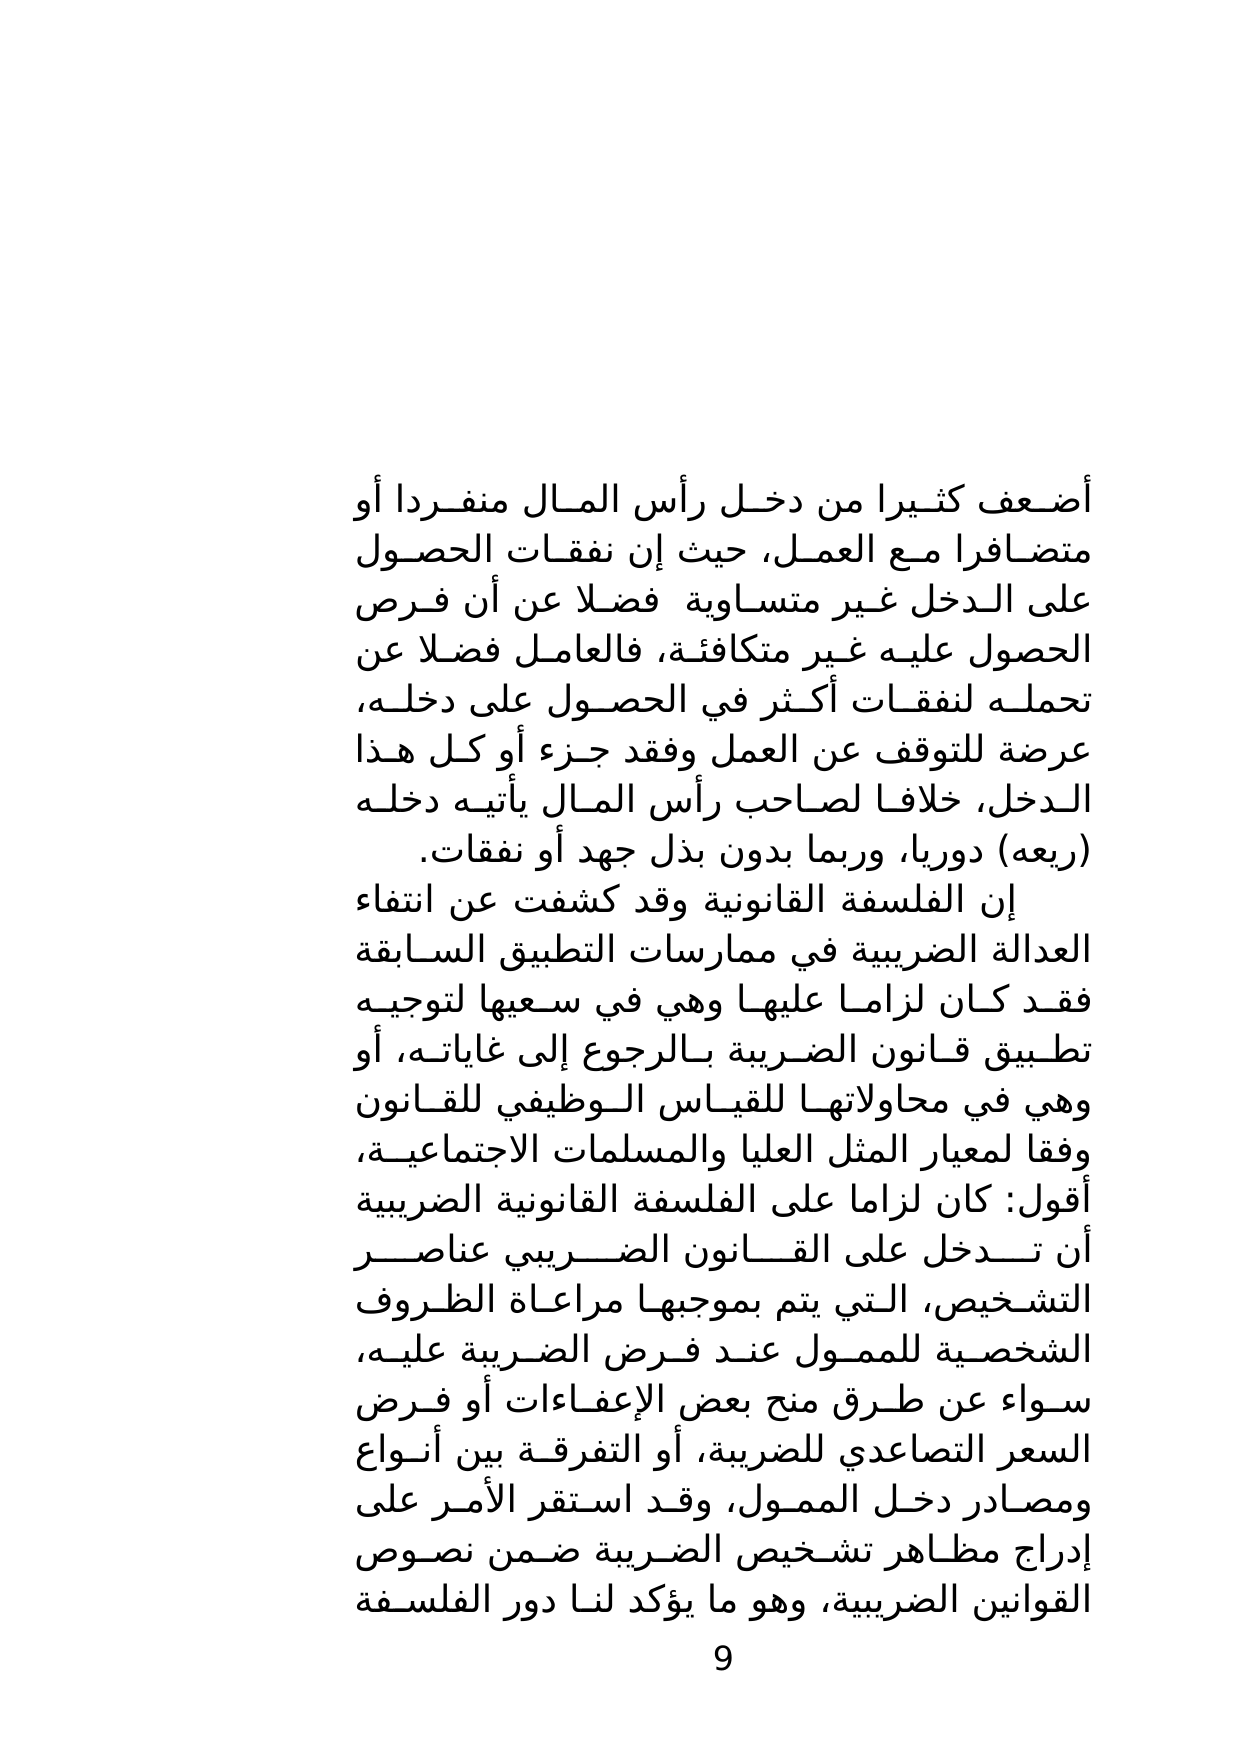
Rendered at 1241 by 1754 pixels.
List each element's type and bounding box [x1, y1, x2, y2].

text [354, 472, 1092, 872]
text [354, 872, 1092, 1622]
